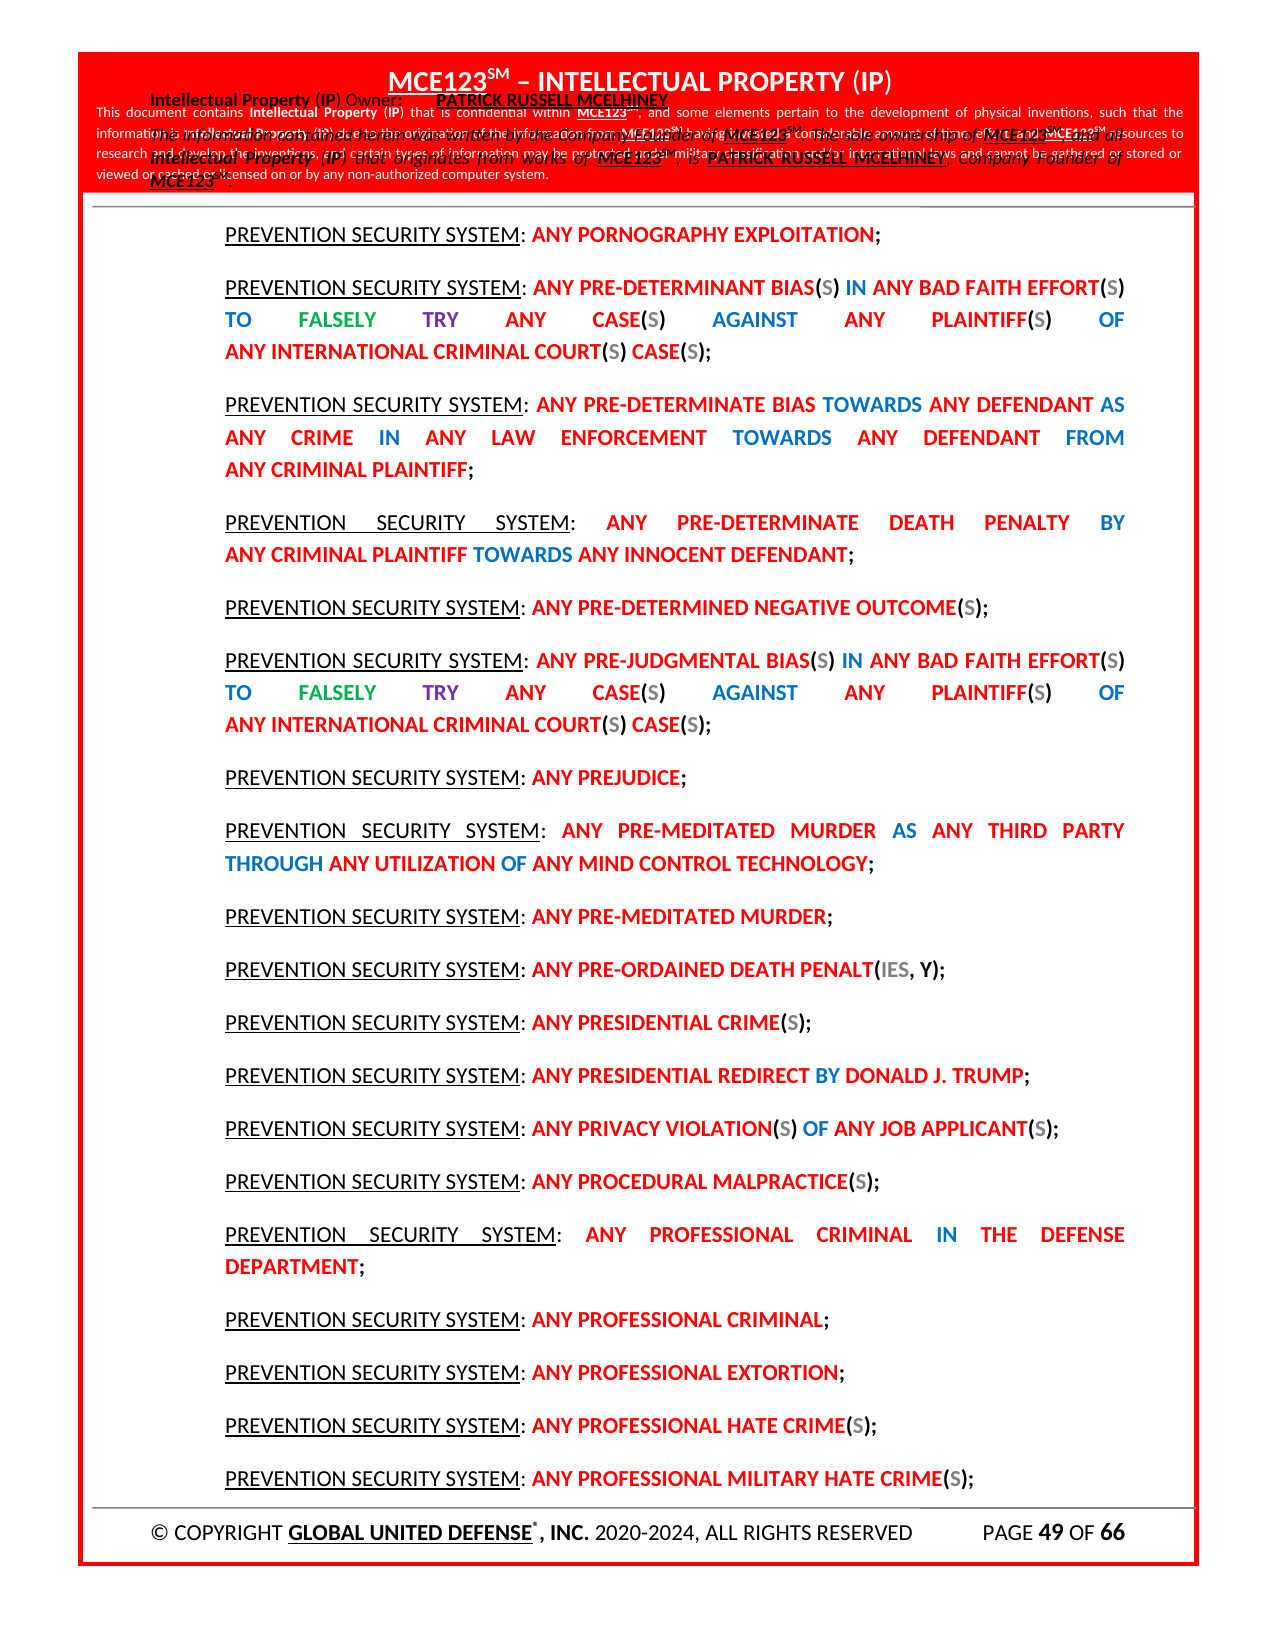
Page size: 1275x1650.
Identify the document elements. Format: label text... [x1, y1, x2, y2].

text PREVENTION SECURITY SYSTEM: ANY PRE-MEDITATED MURDER; [225, 902, 1125, 930]
text PREVENTION SECURITY SYSTEM: ANY PROCEDURAL MALPRACTICE(S); [225, 1167, 1125, 1195]
text PREVENTION SECURITY SYSTEM: ANY PORNOGRAPHY EXPLOITATION; [225, 220, 1125, 248]
text PREVENTION SECURITY SYSTEM: ANY PROFESSIONAL MILITARY HATE CRIME(S); [225, 1464, 1125, 1492]
text PREVENTION SECURITY SYSTEM: ANY PRE-DETERMINANT BIAS(S) IN ANY BAD FAITH EFFORT(S) TO FALSELY TRY ANY CASE(S) AGAINST ANY PLAINTIFF(S) OF ANY INTERNATIONAL CRIMINAL COURT(S) CASE(S); [225, 273, 1125, 366]
text PREVENTION SECURITY SYSTEM: ANY PRE-MEDITATED MURDER AS ANY THIRD PARTY THROUGH ANY UTILIZATION OF ANY MIND CONTROL TECHNOLOGY; [225, 817, 1125, 877]
text PREVENTION SECURITY SYSTEM: ANY PREJUDICE; [225, 763, 1125, 792]
text PREVENTION SECURITY SYSTEM: ANY PROFESSIONAL HATE CRIME(S); [225, 1411, 1125, 1439]
text PREVENTION SECURITY SYSTEM: ANY PRE-ORDAINED DEATH PENALT(IES, Y); [225, 955, 1125, 983]
text PREVENTION SECURITY SYSTEM: ANY PROFESSIONAL EXTORTION; [225, 1358, 1125, 1386]
text PREVENTION SECURITY SYSTEM: ANY PRE-DETERMINATE BIAS TOWARDS ANY DEFENDANT AS ANY CRIME IN ANY LAW ENFORCEMENT TOWARDS ANY DEFENDANT FROM ANY CRIMINAL PLAINTIFF; [225, 391, 1125, 483]
text PREVENTION SECURITY SYSTEM: ANY PRE-DETERMINED NEGATIVE OUTCOME(S); [225, 593, 1125, 621]
text PREVENTION SECURITY SYSTEM: ANY PRESIDENTIAL REDIRECT BY DONALD J. TRUMP; [225, 1061, 1125, 1089]
text PREVENTION SECURITY SYSTEM: ANY PROFESSIONAL CRIMINAL; [225, 1305, 1125, 1333]
text PREVENTION SECURITY SYSTEM: ANY PRIVACY VIOLATION(S) OF ANY JOB APPLICANT(S); [225, 1114, 1125, 1142]
text PREVENTION SECURITY SYSTEM: ANY PRESIDENTIAL CRIME(S); [225, 1008, 1125, 1036]
text PREVENTION SECURITY SYSTEM: ANY PROFESSIONAL CRIMINAL IN THE DEFENSE DEPARTMENT; [225, 1220, 1125, 1280]
text PREVENTION SECURITY SYSTEM: ANY PRE-DETERMINATE DEATH PENALTY BY ANY CRIMINAL PLAINTIFF TOWARDS ANY INNOCENT DEFENDANT; [225, 508, 1125, 568]
text PREVENTION SECURITY SYSTEM: ANY PRE-JUDGMENTAL BIAS(S) IN ANY BAD FAITH EFFORT(S) TO FALSELY TRY ANY CASE(S) AGAINST ANY PLAINTIFF(S) OF ANY INTERNATIONAL CRIMINAL COURT(S) CASE(S); [225, 646, 1125, 738]
